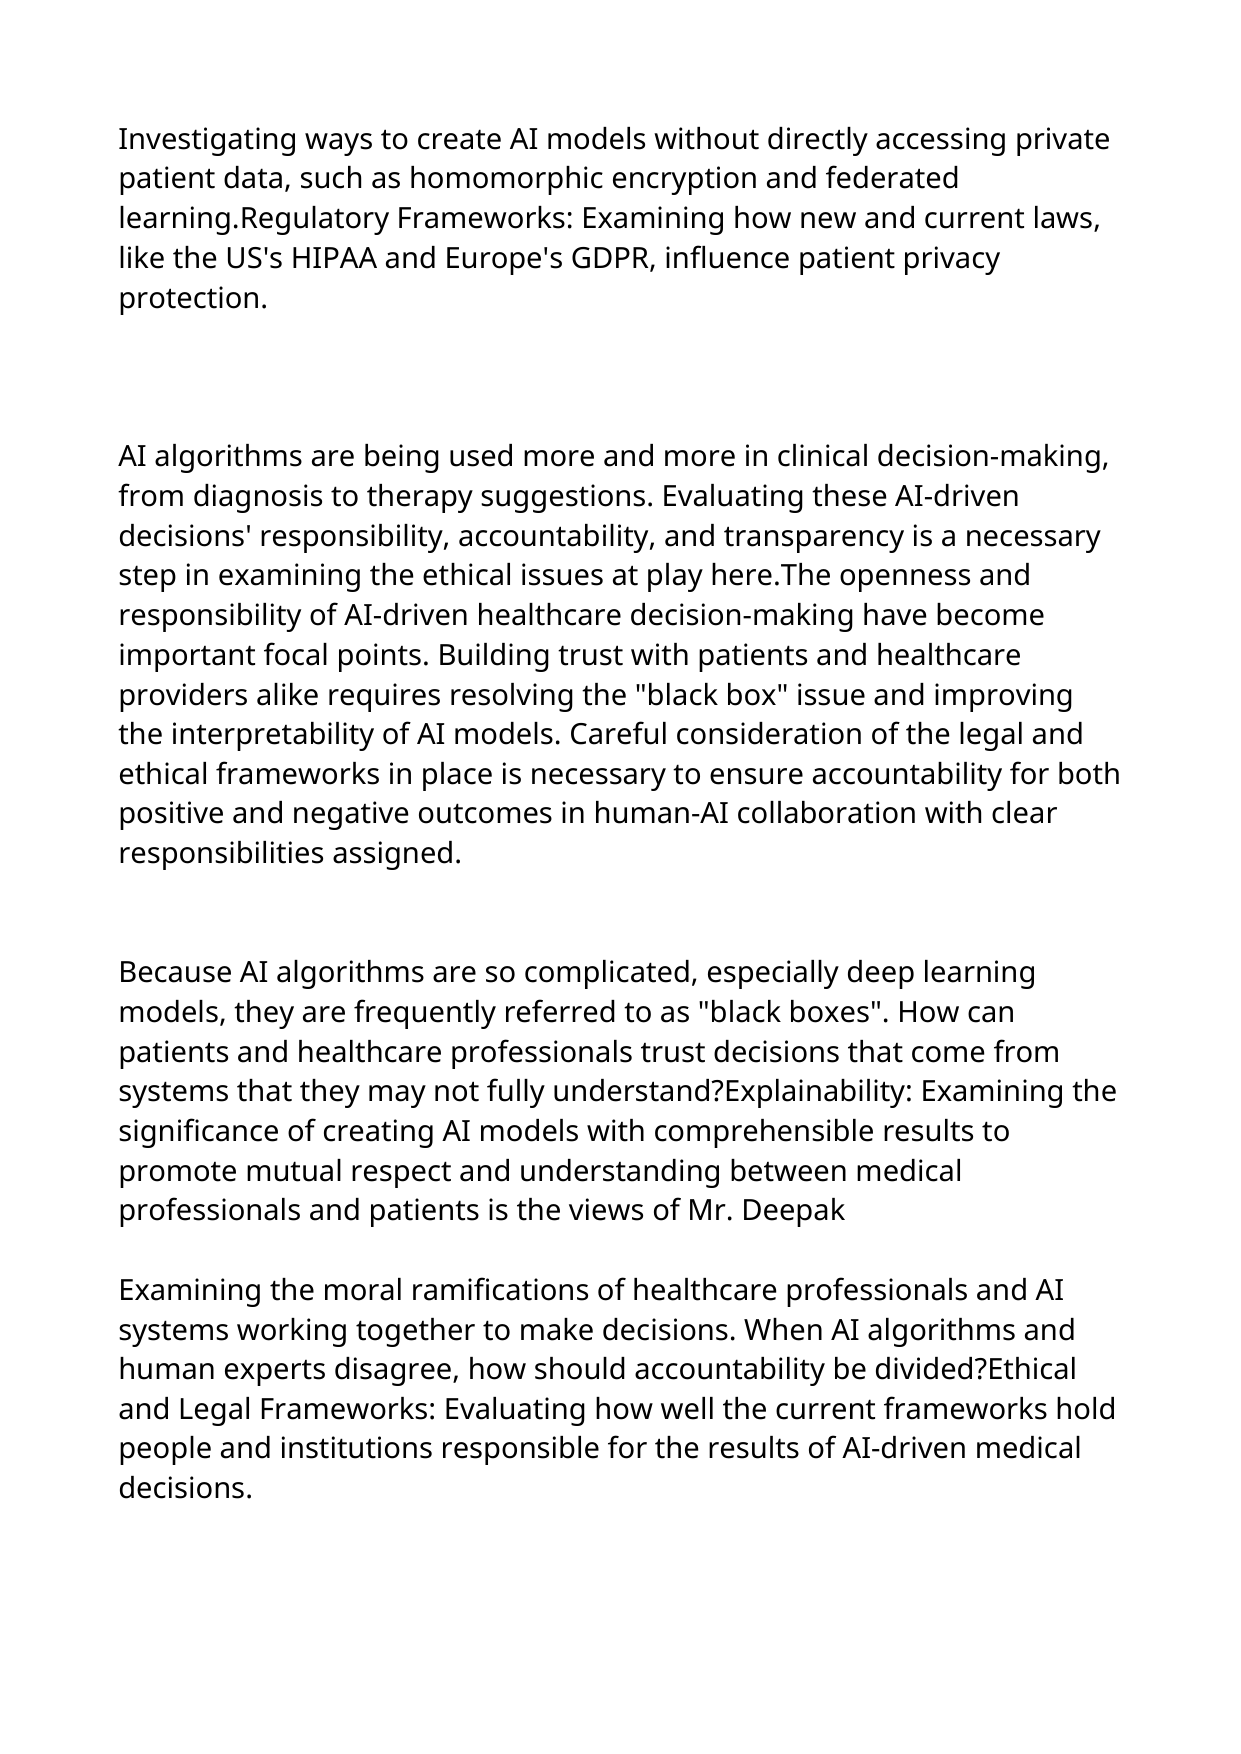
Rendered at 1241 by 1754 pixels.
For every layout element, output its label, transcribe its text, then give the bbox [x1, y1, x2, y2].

text Examining the moral ramifications of healthcare professionals and AI systems working together to make decisions. When AI algorithms and human experts disagree, how should accountability be divided?Ethical and Legal Frameworks: Evaluating how well the current frameworks hold people and institutions responsible for the results of AI-driven medical decisions. [118, 1269, 1122, 1507]
text AI algorithms are being used more and more in clinical decision-making, from diagnosis to therapy suggestions. Evaluating these AI-driven decisions' responsibility, accountability, and transparency is a necessary step in examining the ethical issues at play here.The openness and responsibility of AI-driven healthcare decision-making have become important focal points. Building trust with patients and healthcare providers alike requires resolving the "black box" issue and improving the interpretability of AI models. Careful consideration of the legal and ethical frameworks in place is necessary to ensure accountability for both positive and negative outcomes in human-AI collaboration with clear responsibilities assigned. [118, 436, 1122, 872]
text Because AI algorithms are so complicated, especially deep learning models, they are frequently referred to as "black boxes". How can patients and healthcare professionals trust decisions that come from systems that they may not fully understand?Explainability: Examining the significance of creating AI models with comprehensible results to promote mutual respect and understanding between medical professionals and patients is the views of Mr. Deepak [118, 952, 1122, 1229]
text Investigating ways to create AI models without directly accessing private patient data, such as homomorphic encryption and federated learning.Regulatory Frameworks: Examining how new and current laws, like the US's HIPAA and Europe's GDPR, influence patient privacy protection. [118, 118, 1122, 317]
